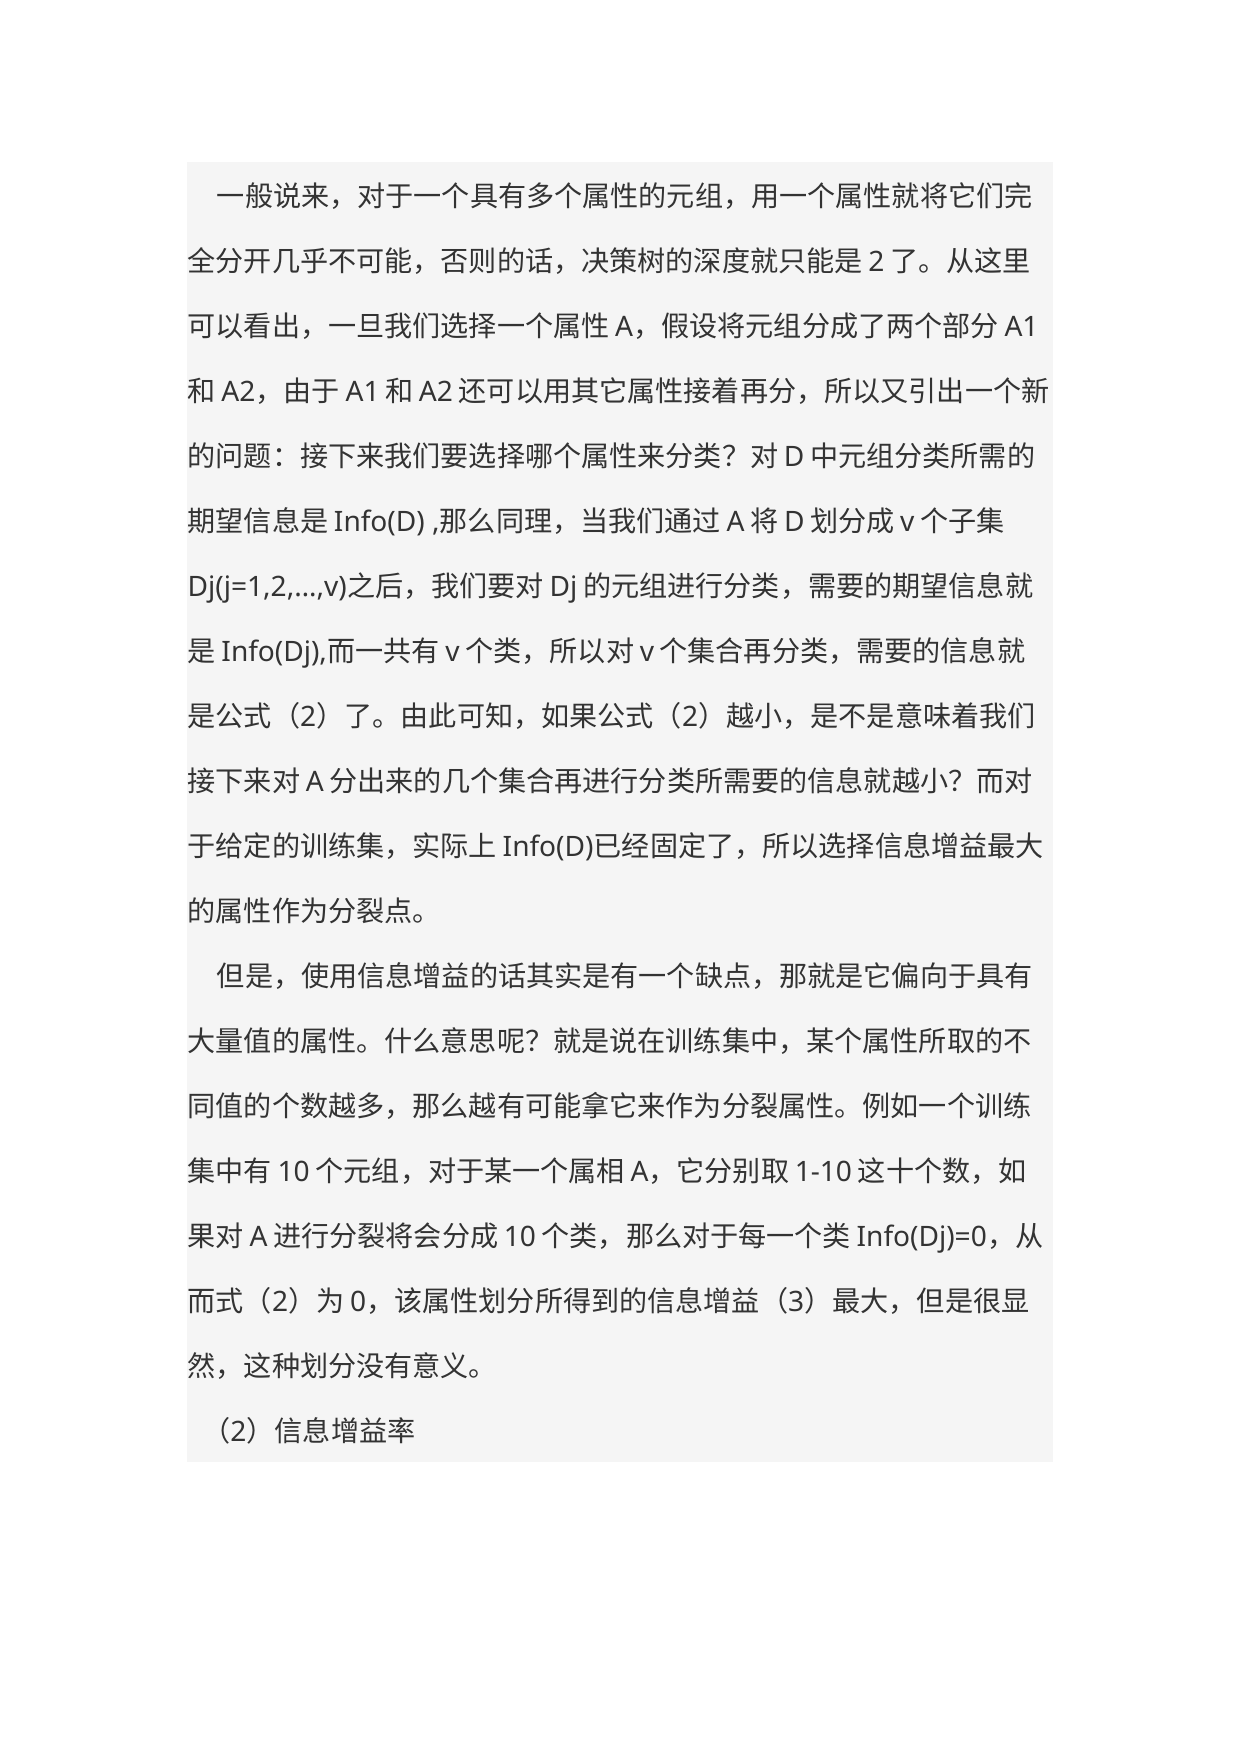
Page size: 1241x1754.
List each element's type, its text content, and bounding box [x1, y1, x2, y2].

text （2）信息增益率 [187, 1397, 1053, 1462]
text 但是，使用信息增益的话其实是有一个缺点，那就是它偏向于具有大量值的属性。什么意思呢？就是说在训练集中，某个属性所取的不同值的个数越多，那么越有可能拿它来作为分裂属性。例如一个训练集中有10个元组，对于某一个属相A，它分别取1-10这十个数，如果对A进行分裂将会分成10个类，那么对于每一个类Info(Dj)=0，从而式（2）为0，该属性划分所得到的信息增益（3）最大，但是很显然，这种划分没有意义。 [187, 942, 1053, 1397]
text 一般说来，对于一个具有多个属性的元组，用一个属性就将它们完全分开几乎不可能，否则的话，决策树的深度就只能是2了。从这里可以看出，一旦我们选择一个属性A，假设将元组分成了两个部分A1和A2，由于A1和A2还可以用其它属性接着再分，所以又引出一个新的问题：接下来我们要选择哪个属性来分类？对D中元组分类所需的期望信息是Info(D) ,那么同理，当我们通过A将D划分成v个子集Dj(j=1,2,…,v)之后，我们要对Dj的元组进行分类，需要的期望信息就是Info(Dj),而一共有v个类，所以对v个集合再分类，需要的信息就是公式（2）了。由此可知，如果公式（2）越小，是不是意味着我们接下来对A分出来的几个集合再进行分类所需要的信息就越小？而对于给定的训练集，实际上Info(D)已经固定了，所以选择信息增益最大的属性作为分裂点。 [187, 162, 1053, 942]
